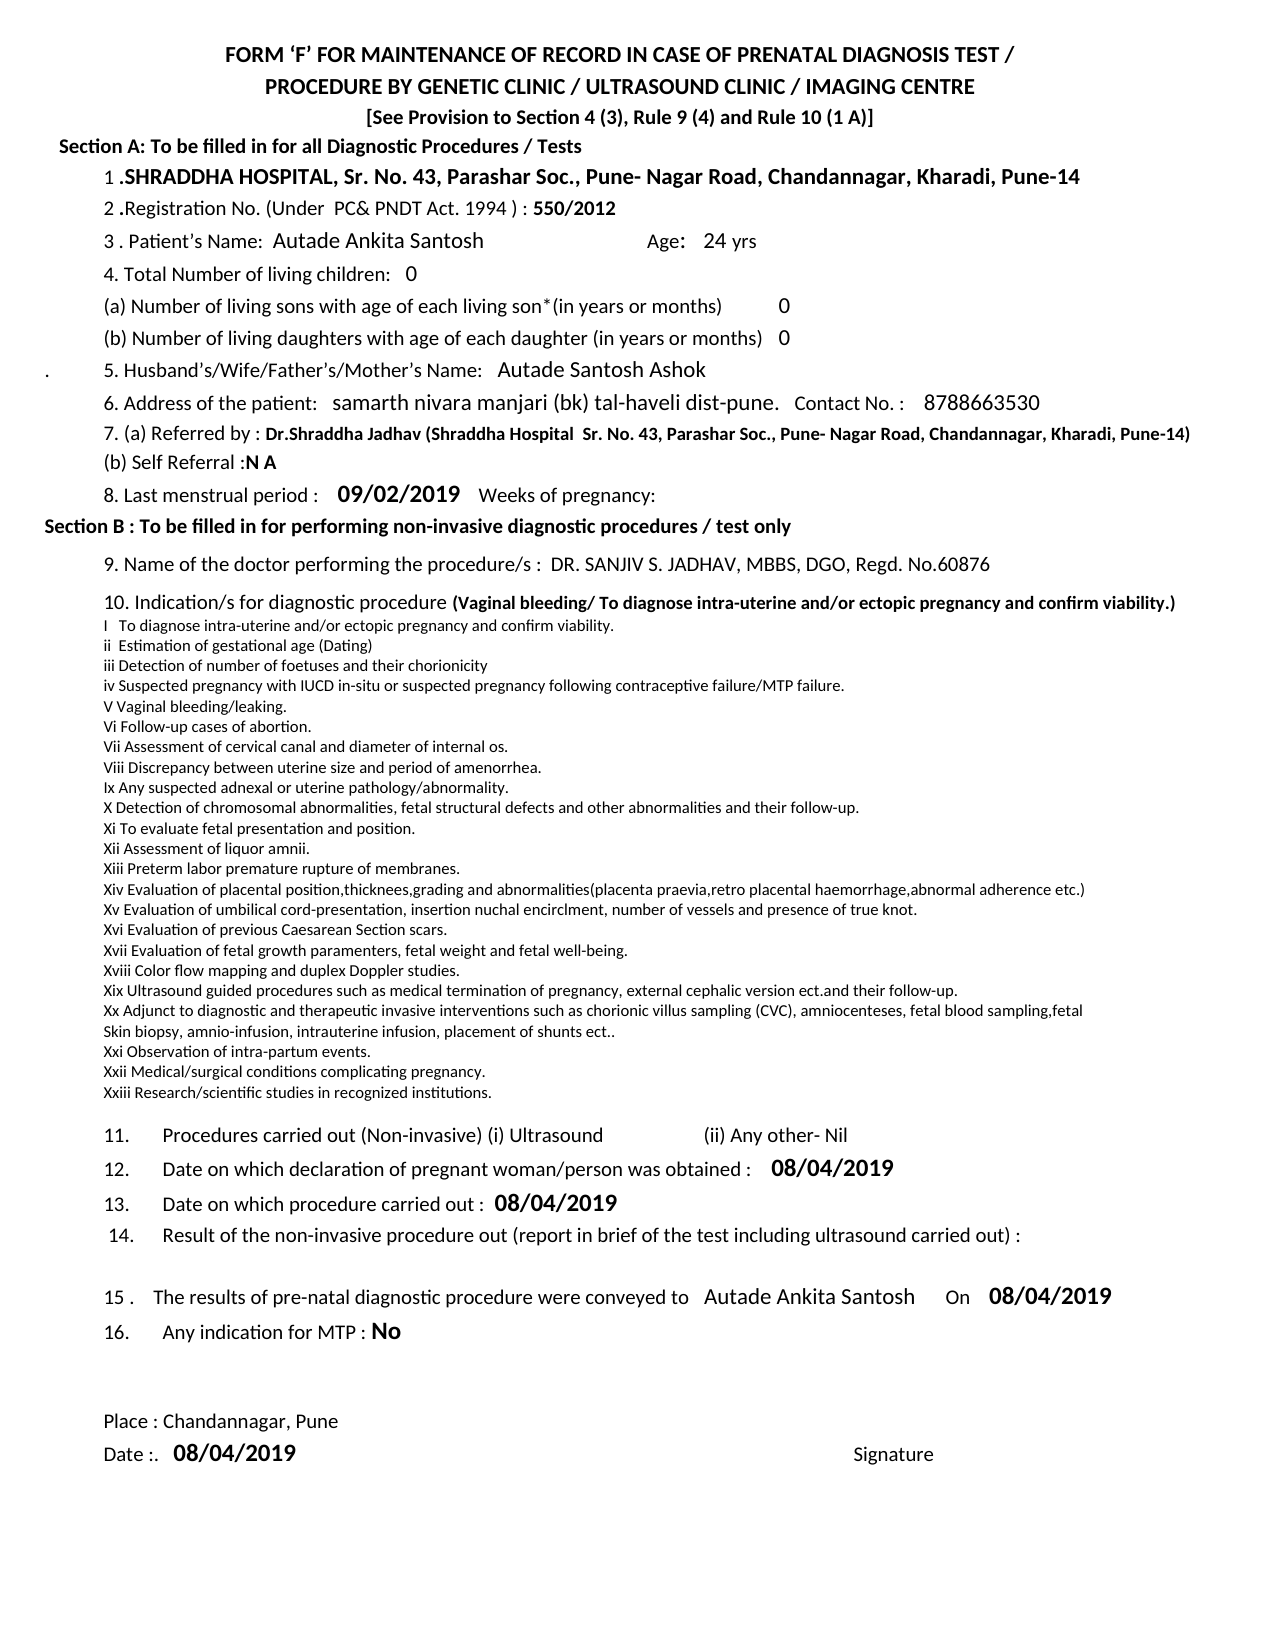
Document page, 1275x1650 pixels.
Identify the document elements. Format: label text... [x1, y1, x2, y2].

text Xxi Observation of intra-partum events. [103, 1041, 1275, 1062]
text Section B : To be filled in for performing non-invasive diagnostic procedures / test only [44, 513, 1255, 538]
text Place : Chandannagar, Pune [0, 1408, 1275, 1434]
text Ix Any suspected adnexal or uterine pathology/abnormality. [0, 777, 1196, 798]
text Viii Discrepancy between uterine size and period of amenorrhea. [0, 757, 1196, 777]
text (b) Number of living daughters with age of each daughter (in years or months) [44, 323, 1255, 351]
text Date :. Signature [0, 1438, 1275, 1468]
text Xix Ultrasound guided procedures such as medical termination of pregnancy, external cephalic version ect.and their follow-up. [0, 980, 1275, 1001]
text V Vaginal bleeding/leaking. [0, 696, 1196, 716]
text Xx Adjunct to diagnostic and therapeutic invasive interventions such as chorionic villus sampling (CVC), amniocenteses, fetal blood sampling,fetal [0, 1001, 1275, 1021]
text PROCEDURE BY GENETIC CLINIC / ULTRASOUND CLINIC / IMAGING CENTRE [44, 72, 1196, 100]
text 13. Date on which procedure carried out : [0, 1187, 1275, 1217]
text X Detection of chromosomal abnormalities, fetal structural defects and other abnormalities and their follow-up. [0, 798, 1196, 818]
text iv Suspected pregnancy with IUCD in-situ or suspected pregnancy following contraceptive failure/MTP failure. [0, 676, 1196, 696]
text Xv Evaluation of umbilical cord-presentation, insertion nuchal encirclment, number of vessels and presence of true knot. [0, 899, 1275, 919]
text Xi To evaluate fetal presentation and position. [0, 818, 1196, 838]
text Xxiii Research/scientific studies in recognized institutions. [0, 1082, 1275, 1102]
text 2 .Registration No. (Under PC& PNDT Act. 1994 ) : 550/2012 [44, 195, 1196, 220]
text Xviii Color flow mapping and duplex Doppler studies. [0, 960, 1275, 980]
text 11. Procedures carried out (Non-invasive) (i) Ultrasound (ii) Any other- Nil [0, 1123, 1275, 1148]
text Xxii Medical/surgical conditions complicating pregnancy. [0, 1062, 1275, 1082]
text ii Estimation of gestational age (Dating) [0, 635, 1196, 655]
text Xiii Preterm labor premature rupture of membranes. [0, 858, 1196, 879]
text 15 . The results of pre-natal diagnostic procedure were conveyed to On [0, 1280, 1275, 1311]
text Xvi Evaluation of previous Caesarean Section scars. [0, 919, 1275, 940]
text 14. Result of the non-invasive procedure out (report in brief of the test including ultrasound carried out) : [103, 1222, 1226, 1247]
text 1 .SHRADDHA HOSPITAL, Sr. No. 43, Parashar Soc., Pune- Nagar Road, Chandannagar, Kharadi, Pune-14 [44, 162, 1196, 191]
text (a) Number of living sons with age of each living son*(in years or months) [44, 291, 1255, 319]
text 10. Indication/s for diagnostic procedure (Vaginal bleeding/ To diagnose intra-uterine and/or ectopic pregnancy and confirm viability.) [75, 589, 1255, 615]
text 7. (a) Referred by : Dr.Shraddha Jadhav (Shraddha Hospital Sr. No. 43, Parashar Soc., Pune- Nagar Road, Chandannagar, Kharadi, Pune-14) [44, 420, 1255, 445]
text 3 . Patient’s Name: Age: yrs [44, 224, 1166, 254]
text 6. Address of the patient: Contact No. : [103, 388, 1255, 416]
text Xiv Evaluation of placental position,thicknees,grading and abnormalities(placenta praevia,retro placental haemorrhage,abnormal adherence etc.) [0, 879, 1275, 899]
text 16. Any indication for MTP : No [0, 1315, 1275, 1346]
text Xvii Evaluation of fetal growth paramenters, fetal weight and fetal well-being. [0, 940, 1275, 960]
text 8. Last menstrual period : Weeks of pregnancy: [44, 478, 1255, 509]
text 12. Date on which declaration of pregnant woman/person was obtained : [0, 1152, 1275, 1182]
text I To diagnose intra-uterine and/or ectopic pregnancy and confirm viability. [75, 615, 1255, 635]
text [See Provision to Section 4 (3), Rule 9 (4) and Rule 10 (1 A)] [44, 104, 1196, 129]
text Vi Follow-up cases of abortion. [0, 716, 1196, 737]
text 4. Total Number of living children: [44, 259, 1196, 287]
text (b) Self Referral :N A [44, 449, 1255, 474]
text 9. Name of the doctor performing the procedure/s : DR. SANJIV S. JADHAV, MBBS, DGO, Regd. No.60876 [0, 551, 1255, 577]
text . 5. Husband’s/Wife/Father’s/Mother’s Name: [44, 355, 1255, 383]
text iii Detection of number of foetuses and their chorionicity [0, 655, 1196, 676]
text Section A: To be filled in for all Diagnostic Procedures / Tests [44, 133, 1196, 159]
text Skin biopsy, amnio-infusion, intrauterine infusion, placement of shunts ect.. [0, 1021, 1275, 1041]
text Vii Assessment of cervical canal and diameter of internal os. [0, 737, 1196, 757]
text Xii Assessment of liquor amnii. [0, 838, 1196, 858]
text FORM ‘F’ FOR MAINTENANCE OF RECORD IN CASE OF PRENATAL DIAGNOSIS TEST / [44, 40, 1196, 68]
